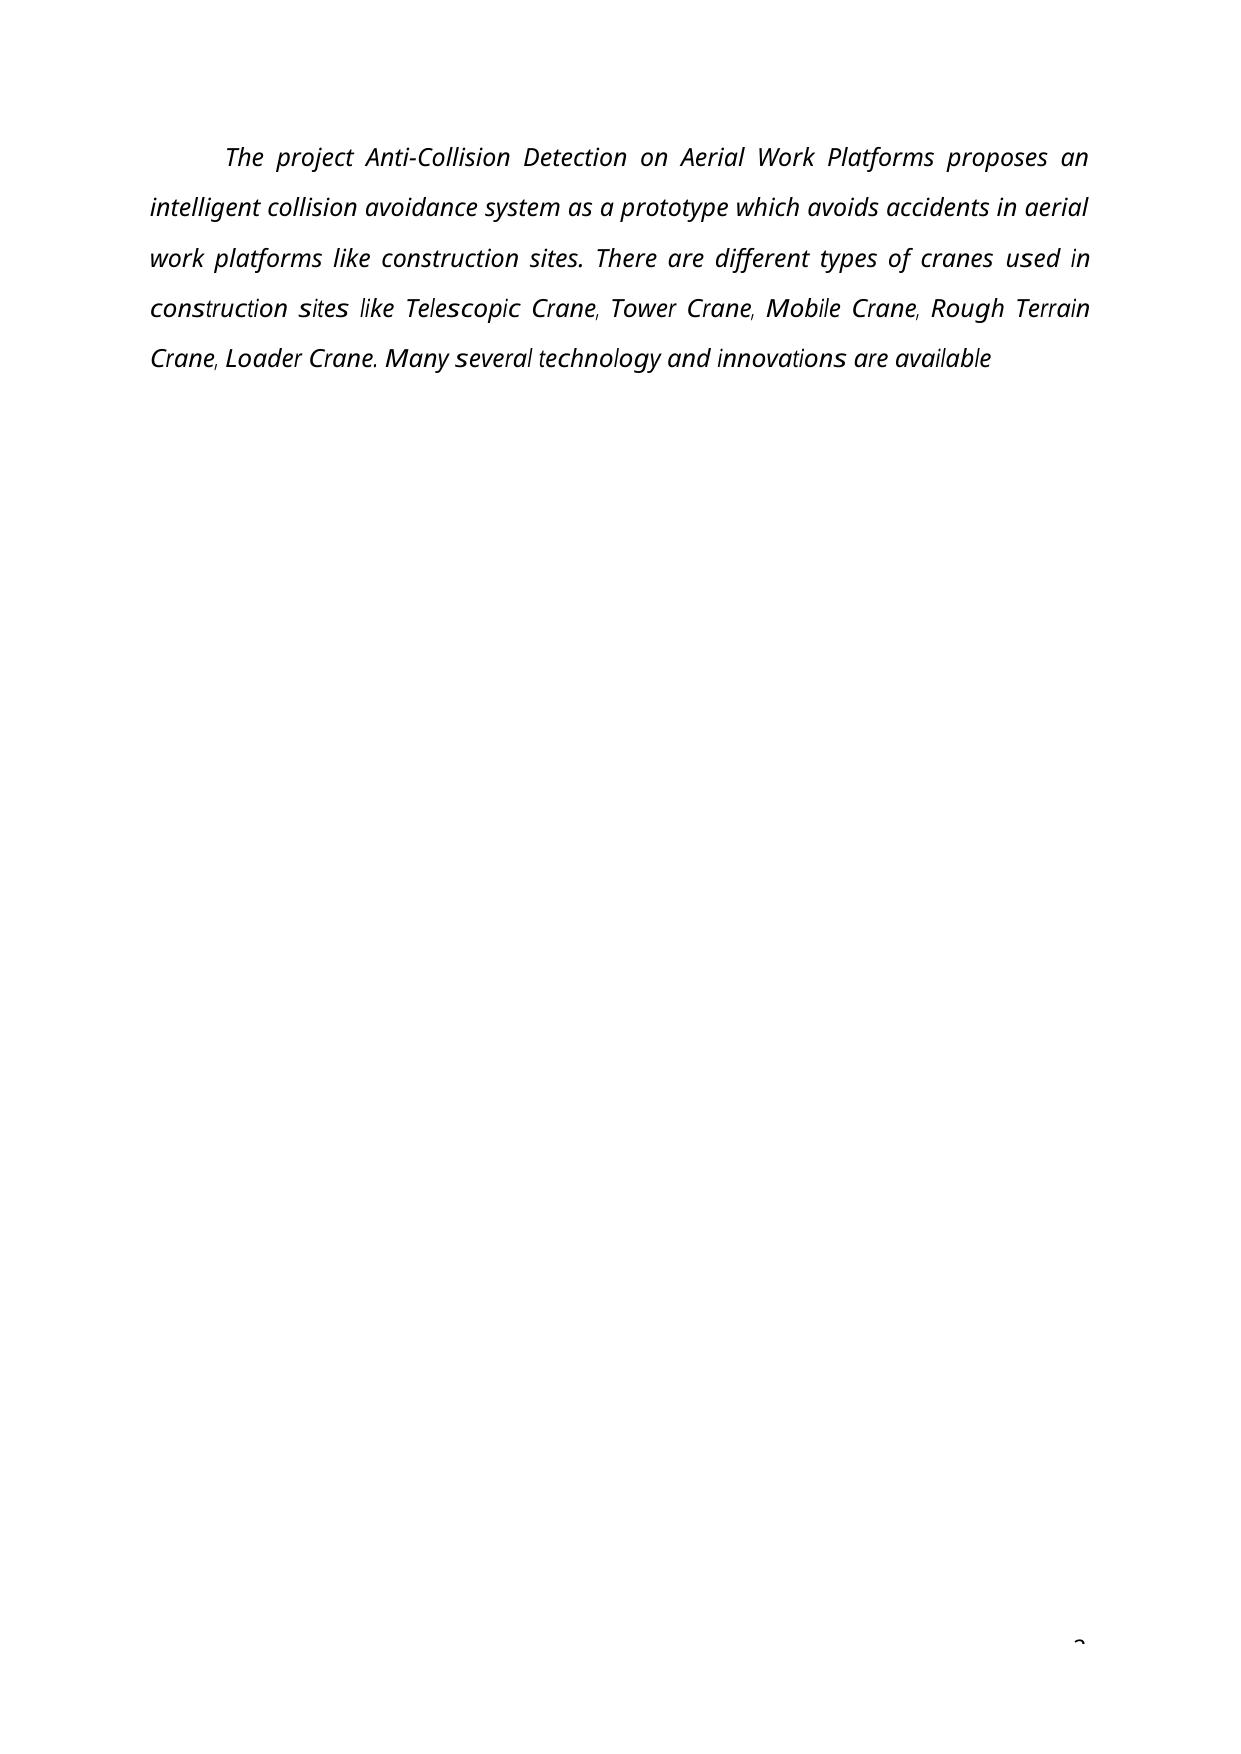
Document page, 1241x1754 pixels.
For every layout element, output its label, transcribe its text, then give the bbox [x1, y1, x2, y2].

text The project Anti-Collision Detection on Aerial Work Platforms proposes an intelligent collision avoidance system as a prototype which avoids accidents in aerial work platforms like construction sites. There are different types of cranes used in construction sites like Telescopic Crane, Tower Crane, Mobile Crane, Rough Terrain Crane, Loader Crane. Many several technology and innovations are available [149, 139, 1090, 375]
